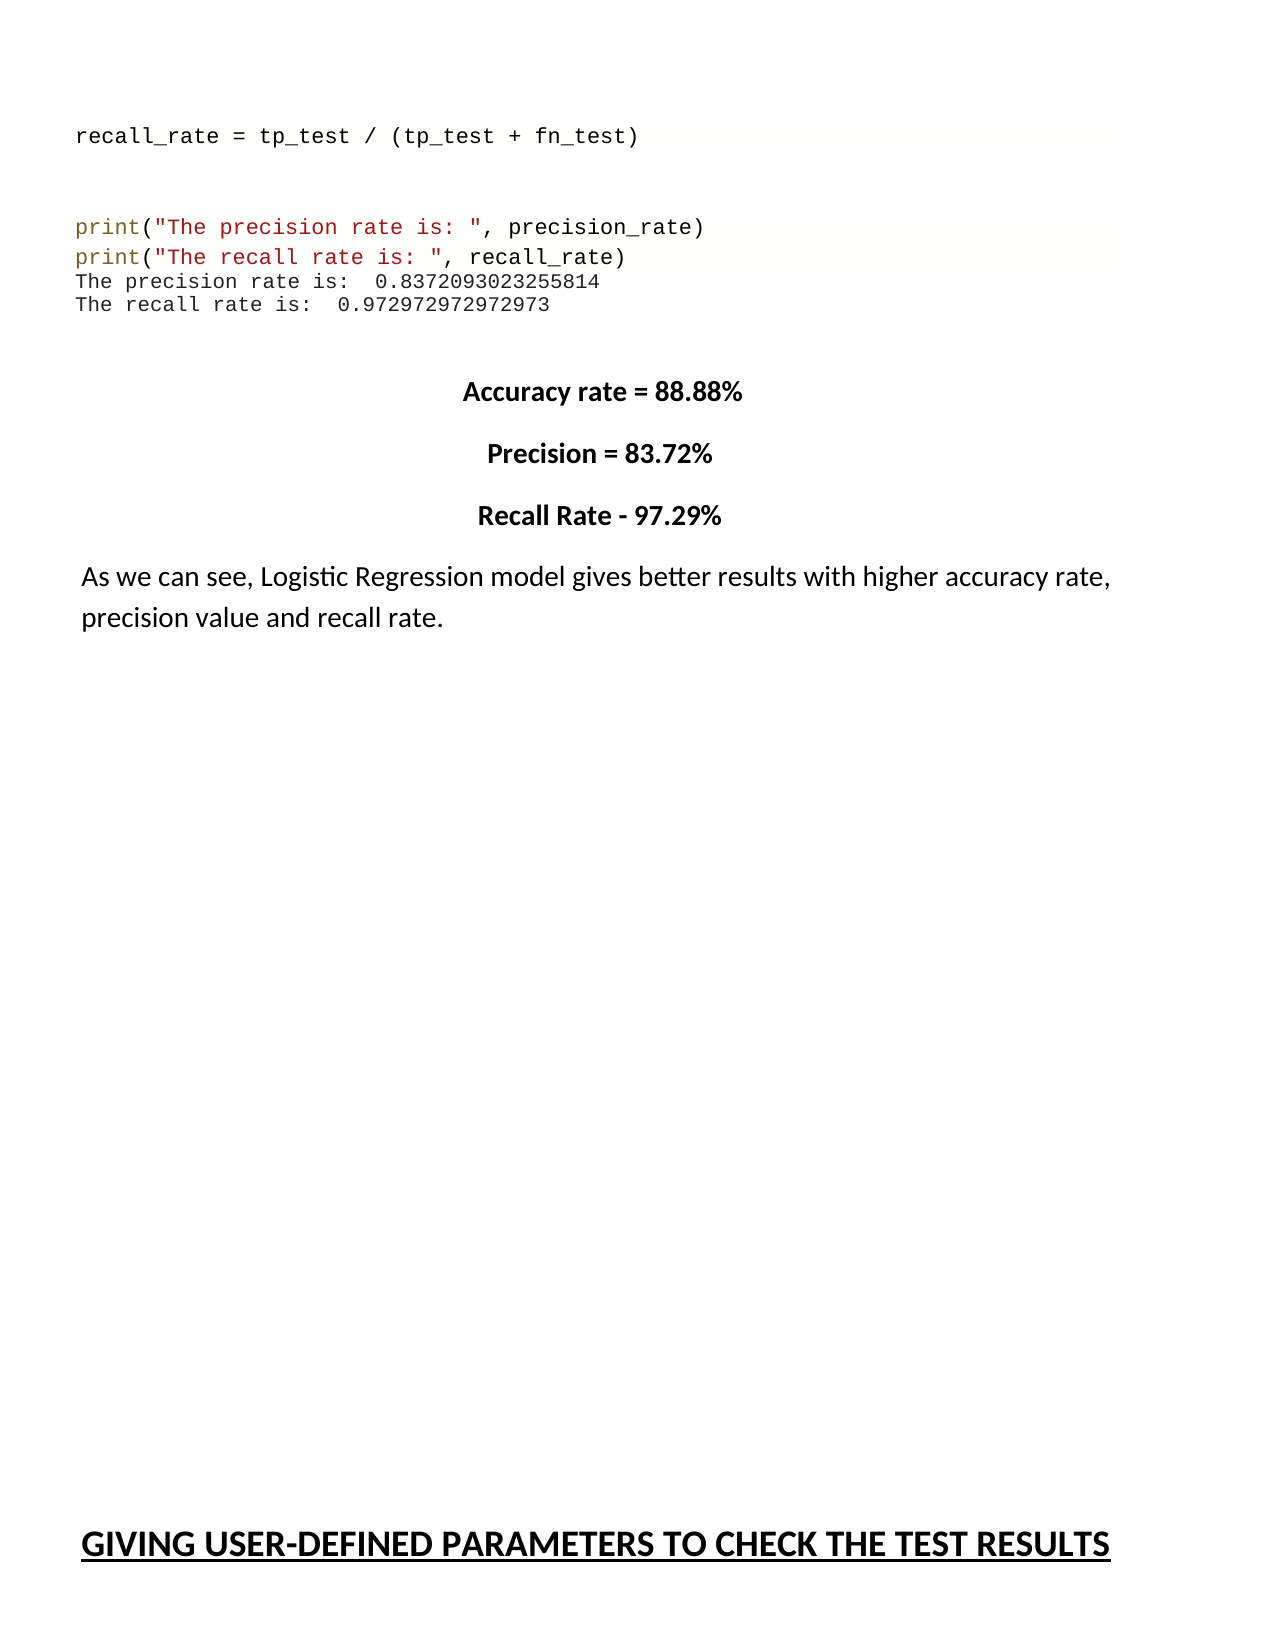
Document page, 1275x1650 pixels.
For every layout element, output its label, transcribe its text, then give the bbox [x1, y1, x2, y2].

text Precision = 83.72% [75, 435, 1125, 471]
text print("The recall rate is: ", recall_rate) [75, 241, 1125, 271]
text The precision rate is: 0.8372093023255814 [75, 271, 1125, 294]
text print("The precision rate is: ", precision_rate) [75, 211, 1125, 241]
text As we can see, Logistic Regression model gives better results with higher accuracy rate, precision value and recall rate. [81, 558, 1125, 635]
text GIVING USER-DEFINED PARAMETERS TO CHECK THE TEST RESULTS [81, 1520, 1125, 1566]
text The recall rate is: 0.972972972972973 [75, 294, 1125, 318]
text Recall Rate - 97.29% [75, 497, 1125, 532]
text recall_rate = tp_test / (tp_test + fn_test) [75, 120, 1125, 150]
text Accuracy rate = 88.88% [75, 373, 1125, 409]
